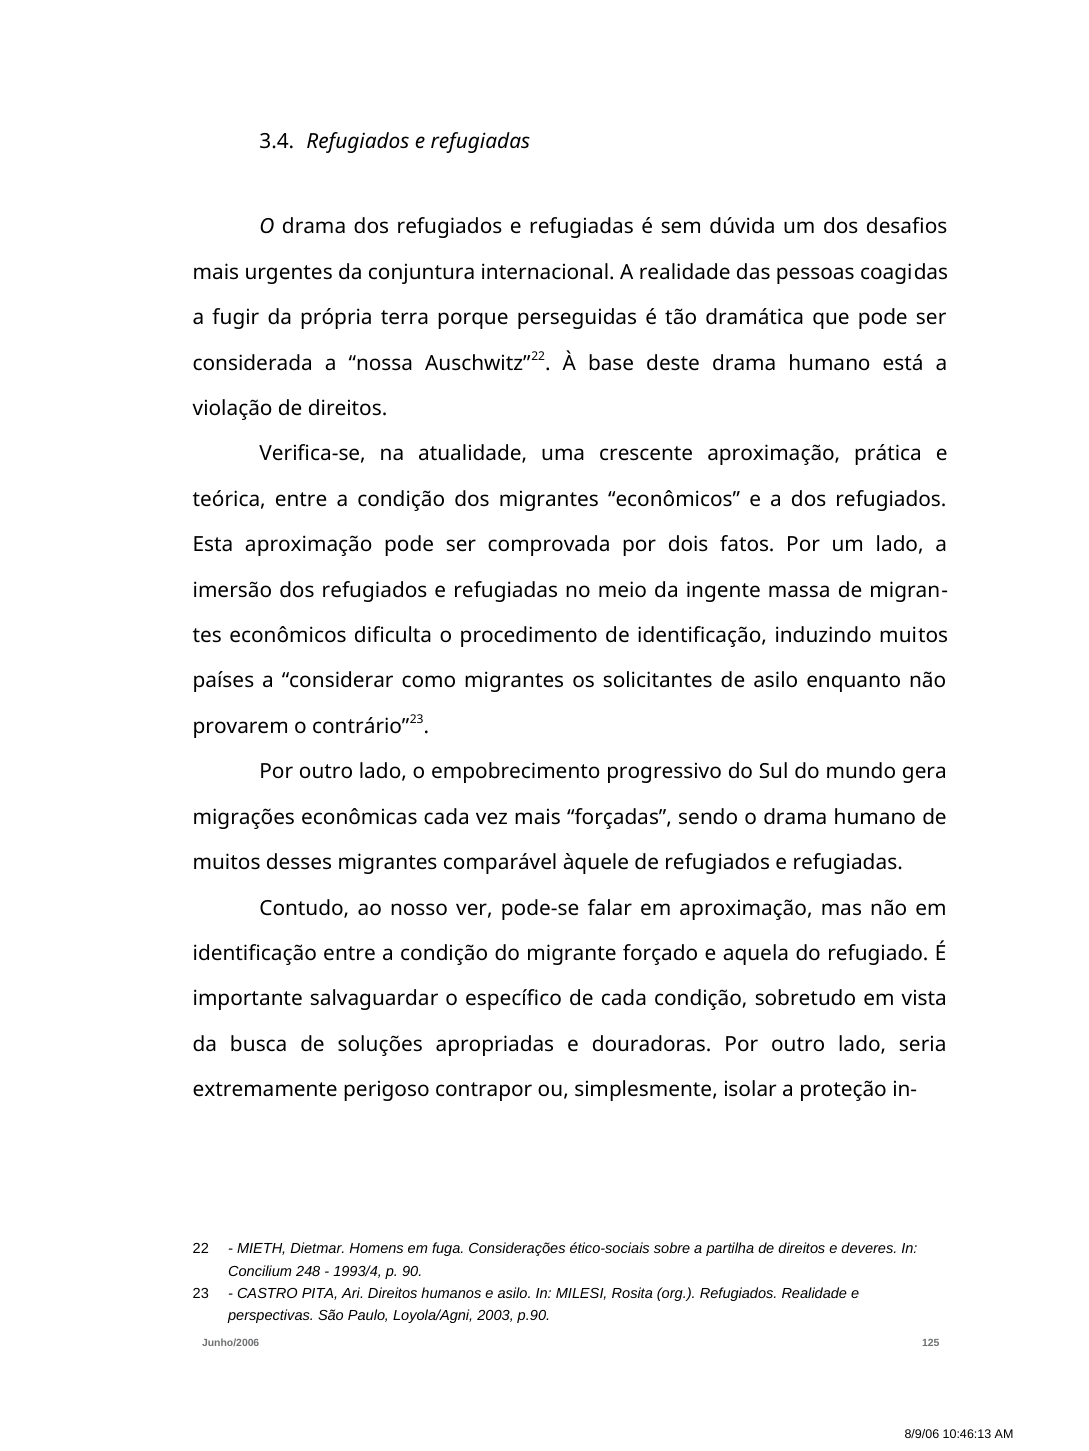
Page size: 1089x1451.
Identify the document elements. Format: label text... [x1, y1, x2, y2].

list Refugiados e refugiadas [192, 127, 948, 155]
text Verifica-se, na atualidade, uma crescente aproximação, prática e teórica, entre a condição dos migrantes “econômicos” e a dos refugiados. Esta aproximação pode ser comprovada por dois fatos. Por um lado, a imersão dos refugiados e refugiadas no meio da ingente massa de migrantes econômicos dificulta o procedimento de identificação, induzindo muitos países a “considerar como migrantes os solicitantes de asilo enquanto não provarem o contrário”. [192, 438, 948, 739]
text Contudo, ao nosso ver, pode-se falar em aproximação, mas não em identificação entre a condição do migrante forçado e aquela do refugiado. É importante salvaguardar o específico de cada condição, sobretudo em vista da busca de soluções apropriadas e douradoras. Por outro lado, seria extremamente perigoso contrapor ou, simplesmente, isolar a proteção in- [192, 893, 948, 1103]
text Por outro lado, o empobrecimento progressivo do Sul do mundo gera migrações econômicas cada vez mais “forçadas”, sendo o drama humano de muitos desses migrantes comparável àquele de refugiados e refugiadas. [192, 756, 948, 876]
text O drama dos refugiados e refugiadas é sem dúvida um dos desafios mais urgentes da conjuntura internacional. A realidade das pessoas coagidas a fugir da própria terra porque perseguidas é tão dramática que pode ser considerada a “nossa Auschwitz”. À base deste drama humano está a violação de direitos. [192, 211, 948, 421]
